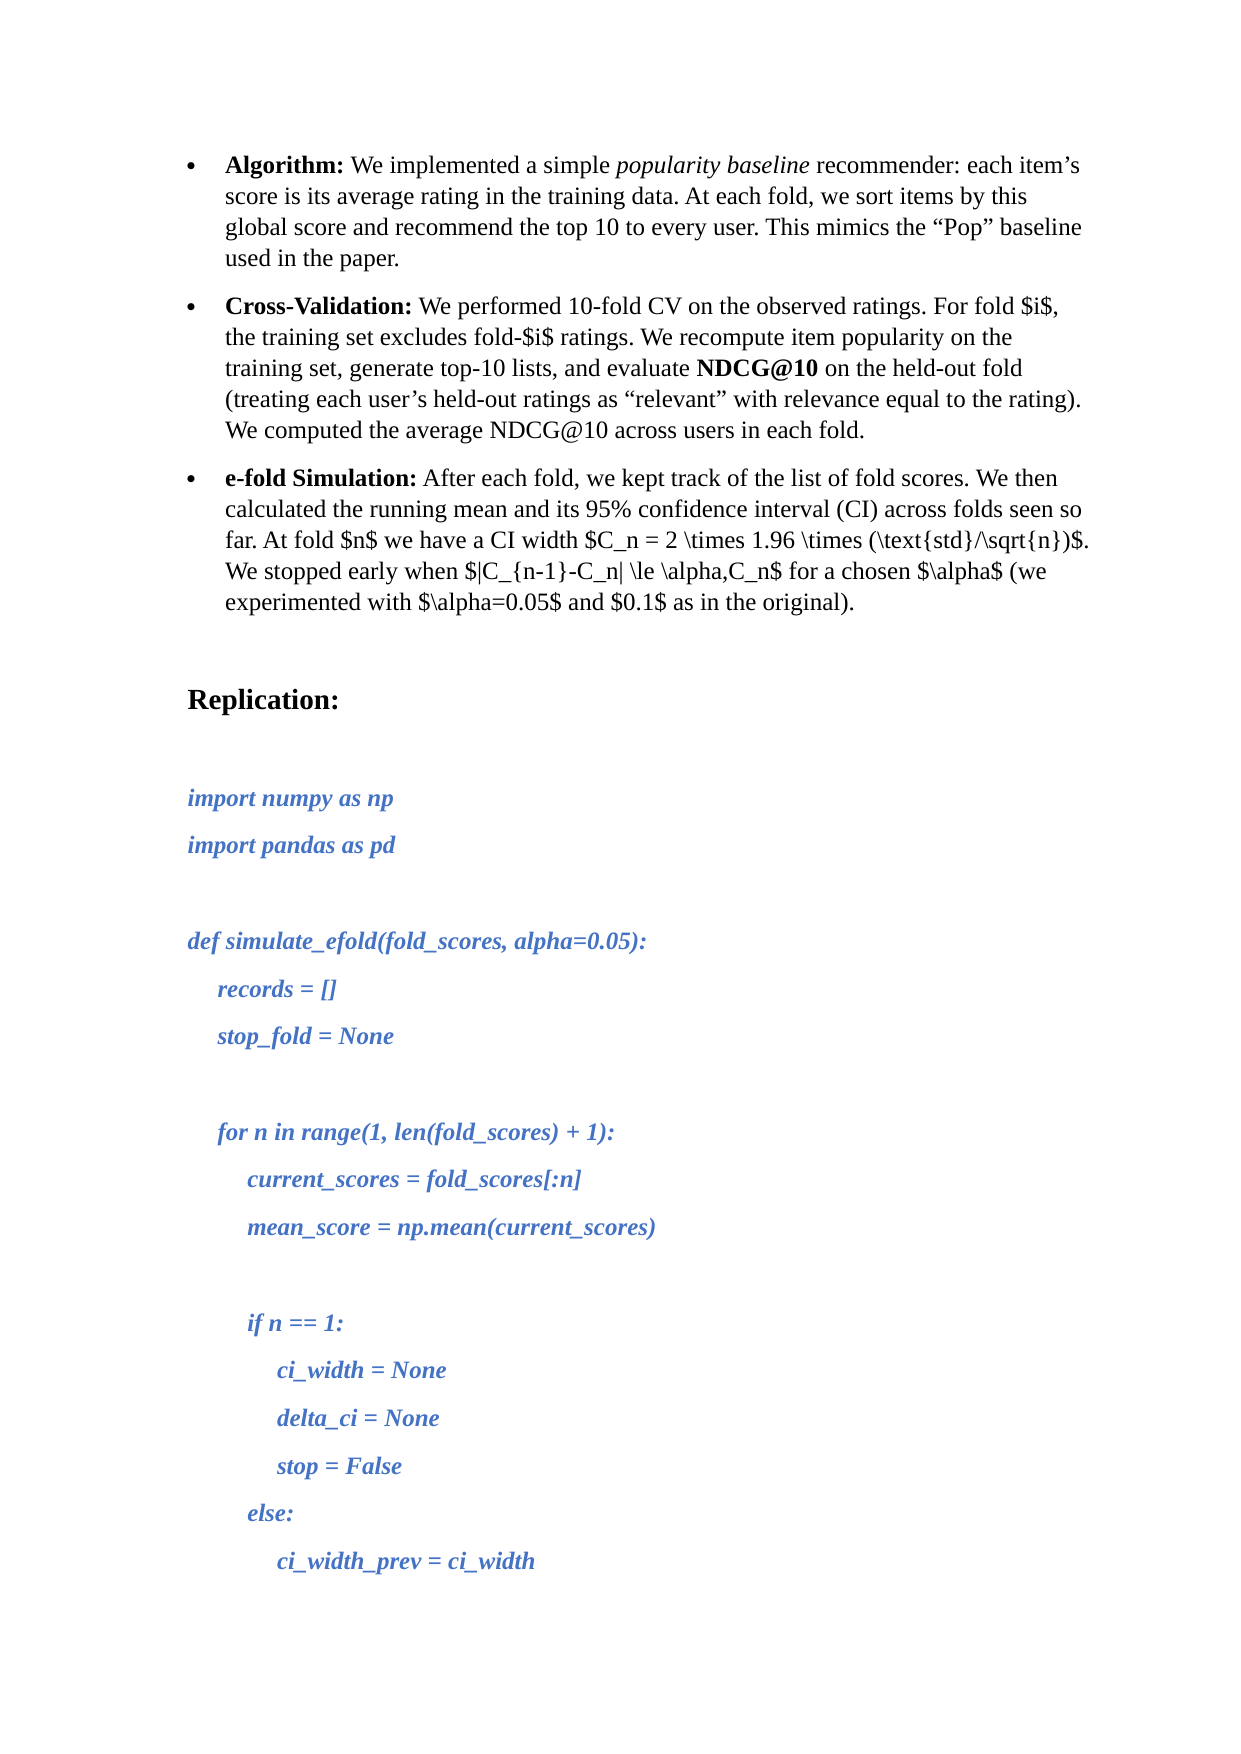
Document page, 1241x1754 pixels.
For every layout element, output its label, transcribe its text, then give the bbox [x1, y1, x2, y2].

text stop = False [187, 1451, 1090, 1479]
list Cross-Validation: We performed 10-fold CV on the observed ratings. For fold $i$, the training set excludes fold-$i$ ratings. We recompute item popularity on the training set, generate top-10 lists, and evaluate NDCG@10 on the held-out fold (treating each user’s held-out ratings as “relevant” with relevance equal to the rating). We computed the average NDCG@10 across users in each fold. [187, 291, 1090, 444]
list Algorithm: We implemented a simple popularity baseline recommender: each item’s score is its average rating in the training data. At each fold, we sort items by this global score and recommend the top 10 to every user. This mimics the “Pop” baseline used in the paper. [187, 150, 1090, 272]
text if n == 1: [187, 1308, 1090, 1336]
text delta_ci = None [187, 1403, 1090, 1432]
text records = [] [187, 974, 1090, 1002]
text import pandas as pd [187, 831, 1090, 859]
text Replication: [187, 682, 1090, 716]
text def simulate_efold(fold_scores, alpha=0.05): [187, 926, 1090, 955]
text ci_width = None [187, 1355, 1090, 1384]
text mean_score = np.mean(current_scores) [187, 1212, 1090, 1241]
text stop_fold = None [187, 1021, 1090, 1050]
text else: [187, 1498, 1090, 1527]
list e-fold Simulation: After each fold, we kept track of the list of fold scores. We then calculated the running mean and its 95% confidence interval (CI) across folds seen so far. At fold $n$ we have a CI width $C_n = 2 \times 1.96 \times (\text{std}/\sqrt{n})$. We stopped early when $|C_{n-1}-C_n| \le \alpha,C_n$ for a chosen $\alpha$ (we experimented with $\alpha=0.05$ and $0.1$ as in the original). [187, 463, 1090, 616]
text import numpy as np [187, 783, 1090, 812]
text for n in range(1, len(fold_scores) + 1): [187, 1117, 1090, 1146]
text current_scores = fold_scores[:n] [187, 1164, 1090, 1193]
text ci_width_prev = ci_width [187, 1546, 1090, 1575]
